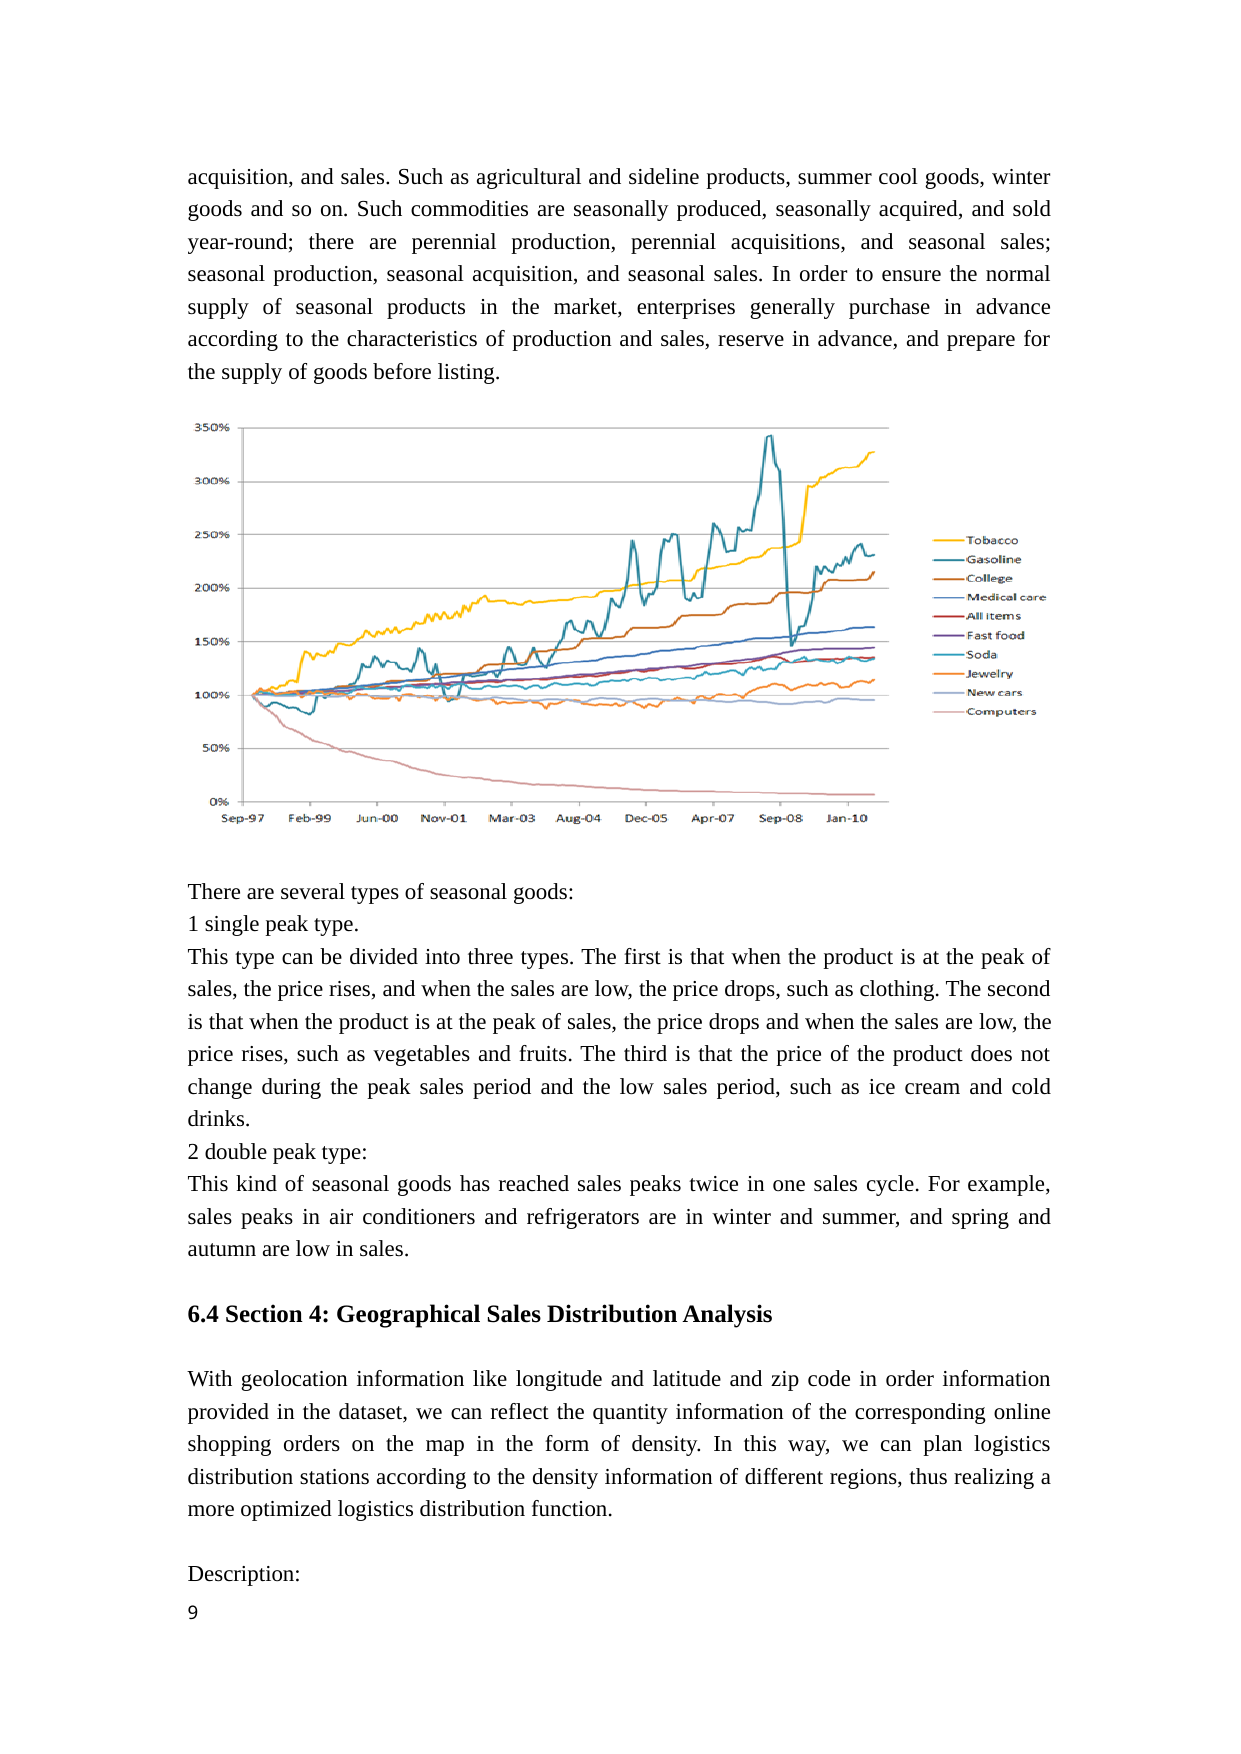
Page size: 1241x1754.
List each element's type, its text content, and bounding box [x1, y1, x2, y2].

text There are several types of seasonal goods: [187, 875, 1053, 907]
text 1 single peak type. [187, 907, 1053, 940]
text 6.4 Section 4: Geographical Sales Distribution Analysis [187, 1297, 1053, 1330]
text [187, 160, 1053, 387]
text Description: [187, 1557, 1053, 1590]
text 2 double peak type: [187, 1135, 1053, 1167]
text This kind of seasonal goods has reached sales peaks twice in one sales cycle. For example, sales peaks in air conditioners and refrigerators are in winter and summer, and spring and autumn are low in sales. [187, 1167, 1053, 1265]
text This type can be divided into three types. The first is that when the product is at the peak of sales, the price rises, and when the sales are low, the price drops, such as clothing. The second is that when the product is at the peak of sales, the price drops and when the sales are low, the price rises, such as vegetables and fruits. The third is that the price of the product does not change during the peak sales period and the low sales period, such as ice cream and cold drinks. [187, 940, 1053, 1135]
text With geolocation information like longitude and latitude and zip code in order information provided in the dataset, we can reflect the quantity information of the corresponding online shopping orders on the map in the form of density. In this way, we can plan logistics distribution stations according to the density information of different regions, thus realizing a more optimized logistics distribution function. [187, 1362, 1053, 1525]
picture [187, 419, 1053, 825]
